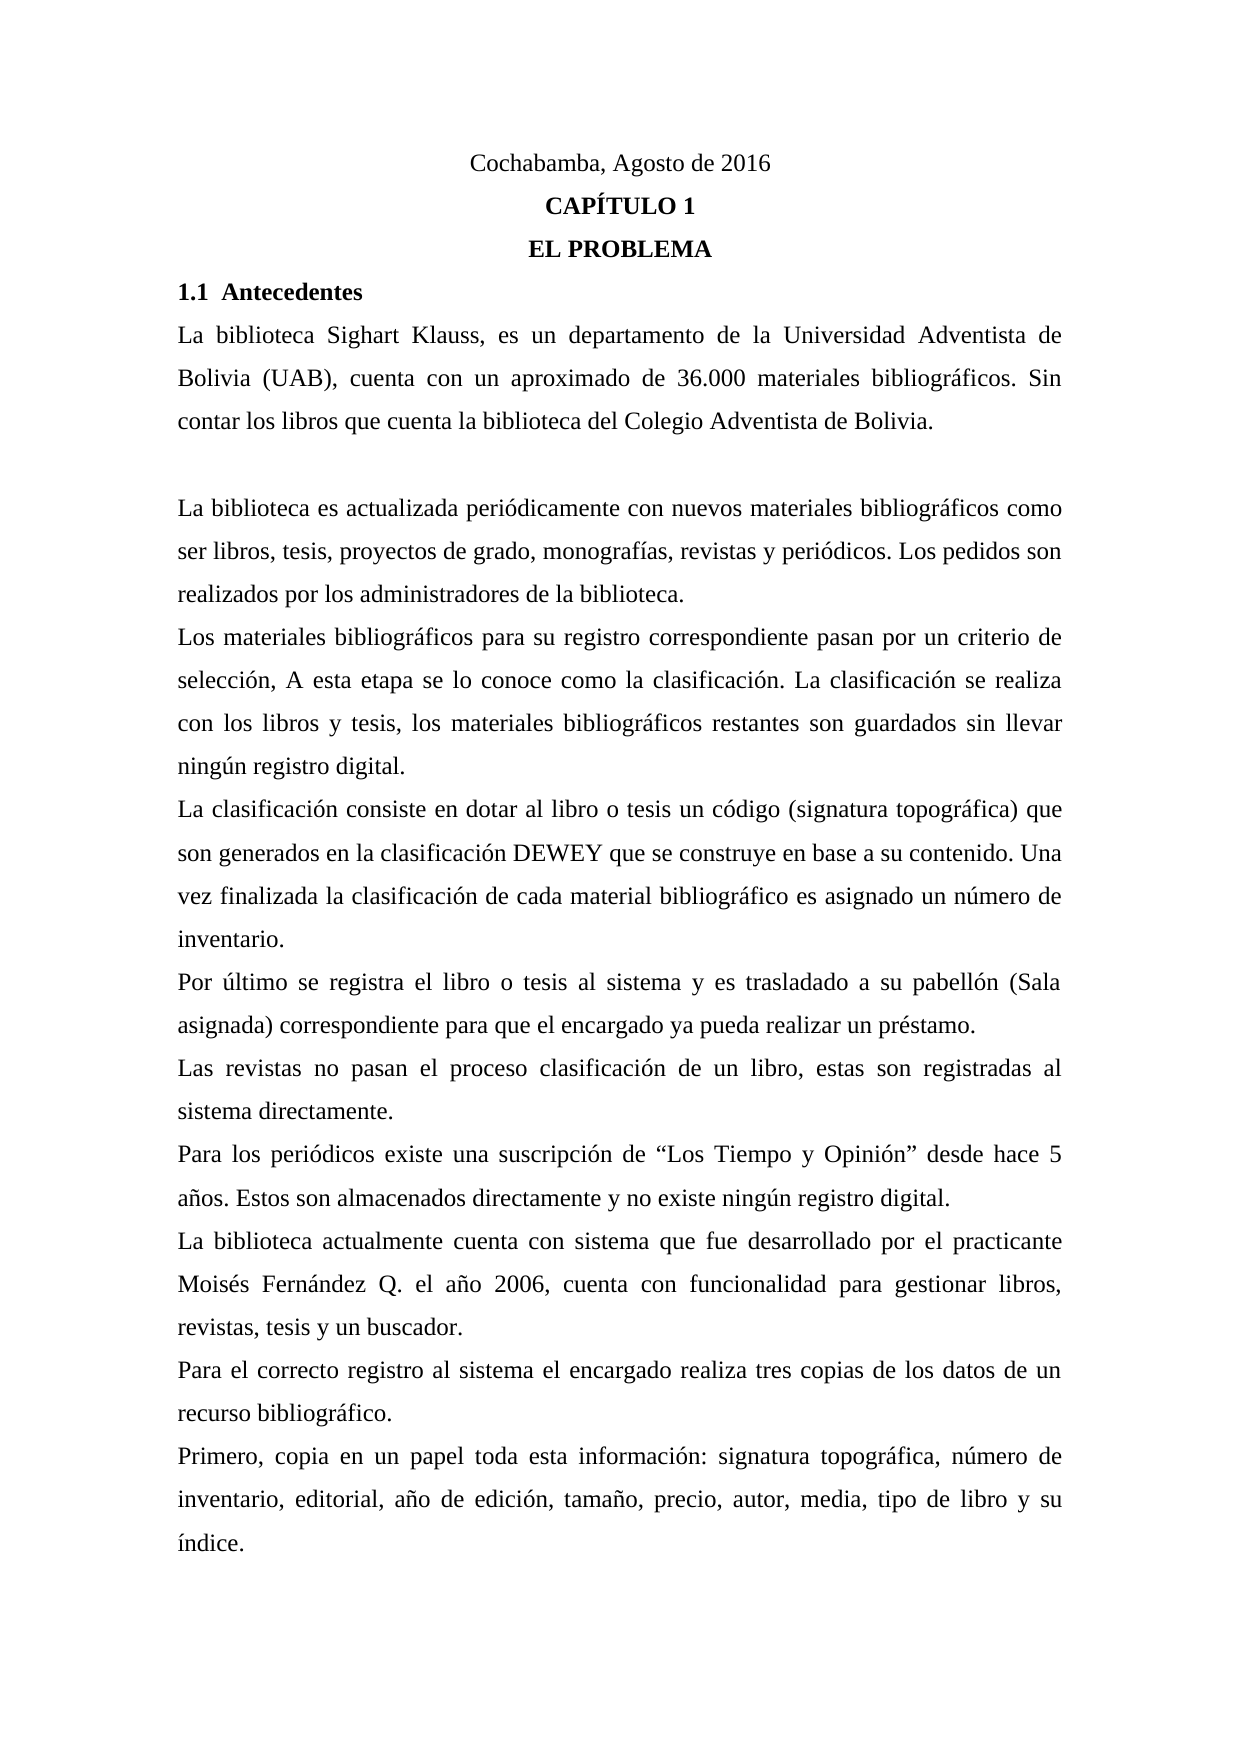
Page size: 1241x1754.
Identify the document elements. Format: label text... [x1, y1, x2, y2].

text La biblioteca es actualizada periódicamente con nuevos materiales bibliográficos como ser libros, tesis, proyectos de grado, monografías, revistas y periódicos. Los pedidos son realizados por los administradores de la biblioteca. [177, 493, 1063, 608]
text Cochabamba, Agosto de 2016 [177, 148, 1063, 176]
text Primero, copia en un papel toda esta información: signatura topográfica, número de inventario, editorial, año de edición, tamaño, precio, autor, media, tipo de libro y su índice. [177, 1441, 1063, 1556]
text Para el correcto registro al sistema el encargado realiza tres copias de los datos de un recurso bibliográfico. [177, 1355, 1063, 1427]
text EL PROBLEMA [177, 234, 1063, 263]
text Por último se registra el libro o tesis al sistema y es trasladado a su pabellón (Sala asignada) correspondiente para que el encargado ya pueda realizar un préstamo. [177, 967, 1063, 1039]
text Los materiales bibliográficos para su registro correspondiente pasan por un criterio de selección, A esta etapa se lo conoce como la clasificación. La clasificación se realiza con los libros y tesis, los materiales bibliográficos restantes son guardados sin llevar ningún registro digital. [177, 622, 1063, 780]
text CAPÍTULO 1 [177, 191, 1063, 219]
text La clasificación consiste en dotar al libro o tesis un código (signatura topográfica) que son generados en la clasificación DEWEY que se construye en base a su contenido. Una vez finalizada la clasificación de cada material bibliográfico es asignado un número de inventario. [177, 794, 1063, 953]
text La biblioteca Sighart Klauss, es un departamento de la Universidad Adventista de Bolivia (UAB), cuenta con un aproximado de 36.000 materiales bibliográficos. Sin contar los libros que cuenta la biblioteca del Colegio Adventista de Bolivia. [177, 320, 1063, 435]
text La biblioteca actualmente cuenta con sistema que fue desarrollado por el practicante Moisés Fernández Q. el año 2006, cuenta con funcionalidad para gestionar libros, revistas, tesis y un buscador. [177, 1226, 1063, 1341]
text Las revistas no pasan el proceso clasificación de un libro, estas son registradas al sistema directamente. [177, 1053, 1063, 1125]
text 1.1 Antecedentes [177, 277, 1063, 306]
text Para los periódicos existe una suscripción de “Los Tiempo y Opinión” desde hace 5 años. Estos son almacenados directamente y no existe ningún registro digital. [177, 1139, 1063, 1211]
